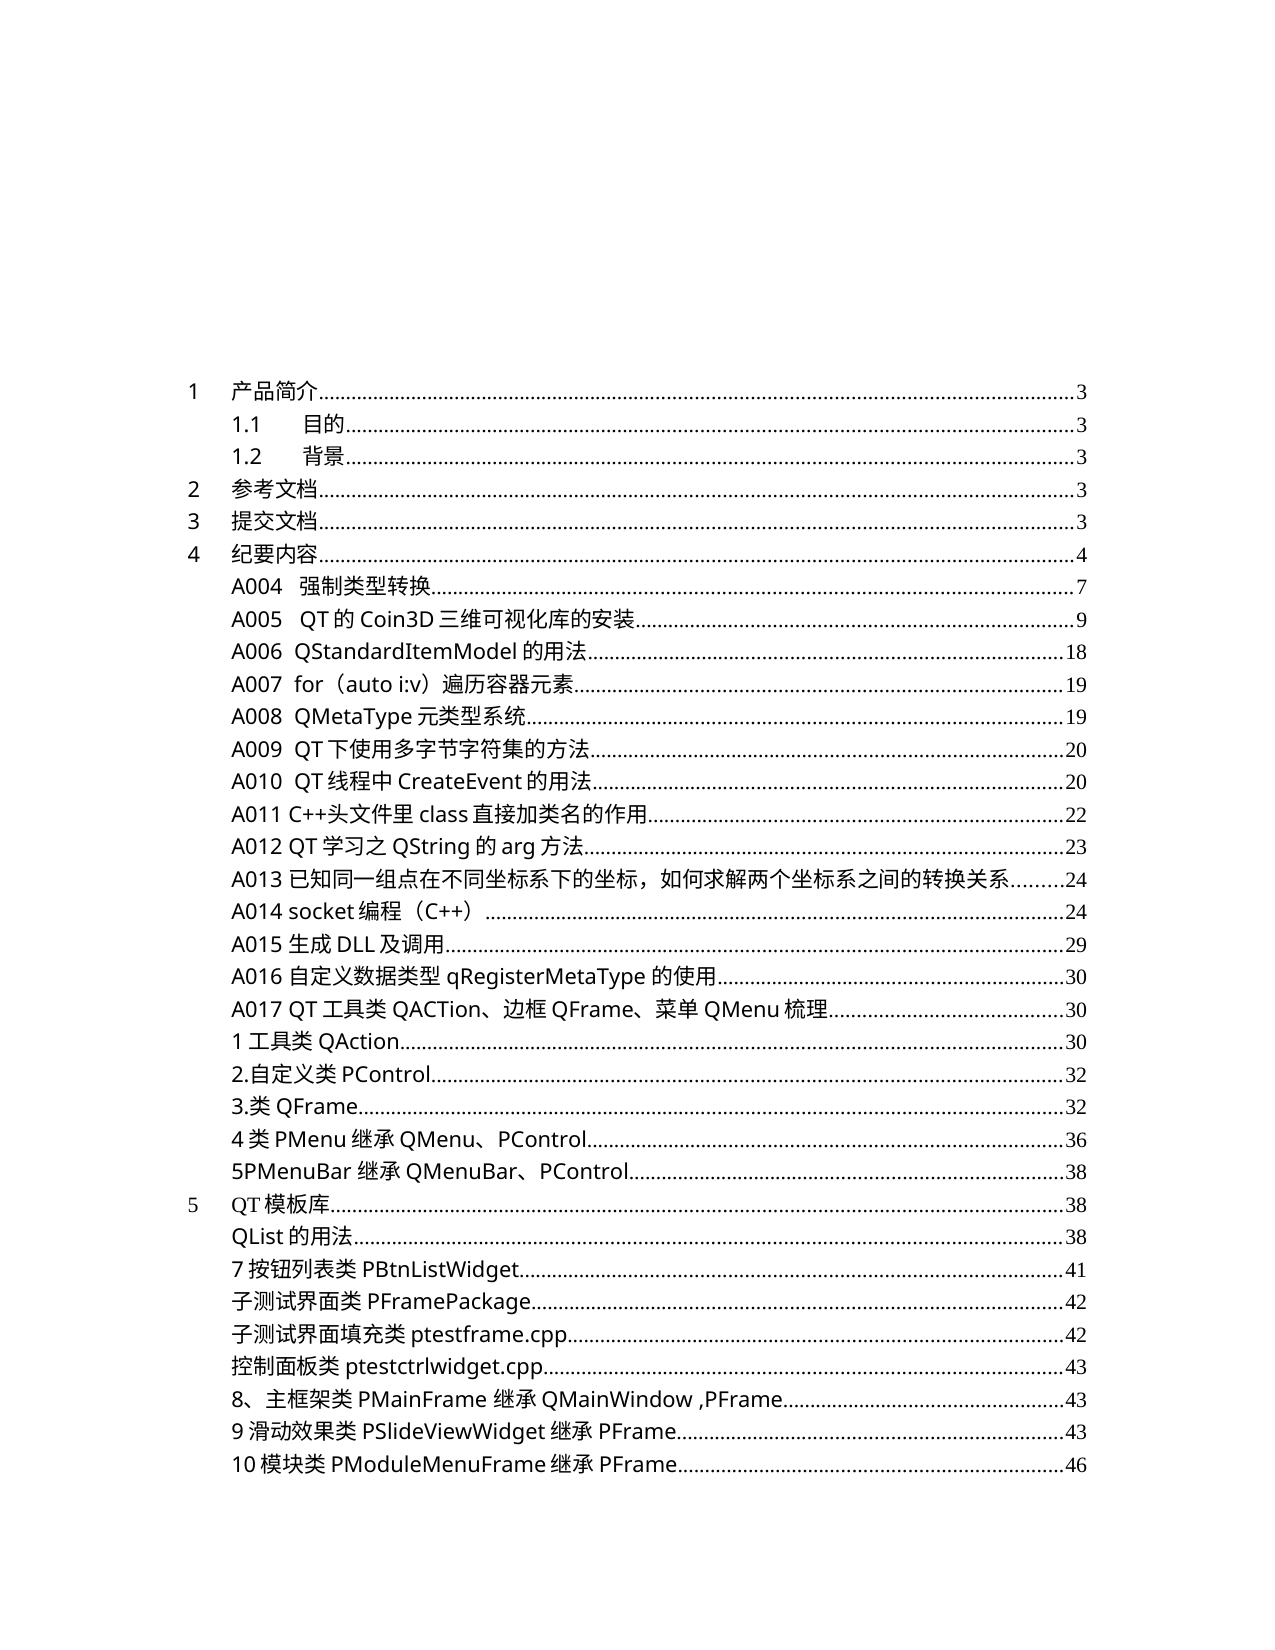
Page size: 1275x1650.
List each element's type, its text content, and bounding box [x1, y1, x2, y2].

text 2 参考文档 3 [187, 471, 1088, 503]
text A006 QStandardItemModel的用法 18 [231, 633, 1088, 666]
text 1工具类QAction 30 [231, 1023, 1088, 1056]
text A008 QMetaType元类型系统 19 [231, 698, 1088, 731]
text 5PMenuBar 继承QMenuBar、PControl 38 [231, 1153, 1088, 1186]
text 4类PMenu继承QMenu、PControl 36 [231, 1121, 1088, 1153]
text 子测试界面填充类ptestframe.cpp 42 [231, 1316, 1088, 1348]
text A011 C++头文件里class直接加类名的作用 22 [231, 796, 1088, 828]
text 控制面板类ptestctrlwidget.cpp 43 [231, 1348, 1088, 1381]
text QList的用法 38 [231, 1218, 1088, 1251]
text A013 已知同一组点在不同坐标系下的坐标，如何求解两个坐标系之间的转换关系 24 [231, 861, 1088, 893]
text A005 QT的Coin3D三维可视化库的安装 9 [231, 601, 1088, 633]
text 8、主框架类PMainFrame 继承QMainWindow ,PFrame 43 [231, 1381, 1088, 1413]
text 1.2 背景 3 [231, 438, 1088, 471]
text 子测试界面类PFramePackage 42 [231, 1283, 1088, 1316]
text A007 for（auto i:v）遍历容器元素 19 [231, 666, 1088, 698]
text 1 产品简介 3 [187, 373, 1088, 406]
text 9滑动效果类PSlideViewWidget继承PFrame 43 [231, 1413, 1088, 1446]
text A016 自定义数据类型 qRegisterMetaType 的使用 30 [231, 958, 1088, 991]
text 7按钮列表类PBtnListWidget 41 [231, 1251, 1088, 1283]
text A014 socket编程（C++） 24 [231, 893, 1088, 926]
text 5 QT模板库 38 [187, 1186, 1088, 1218]
text 3 提交文档 3 [187, 503, 1088, 536]
text A017 QT工具类QACTion、边框QFrame、菜单QMenu梳理 30 [231, 991, 1088, 1023]
text A012 QT学习之QString的arg方法 23 [231, 828, 1088, 861]
text A009 QT下使用多字节字符集的方法 20 [231, 731, 1088, 763]
text 3.类QFrame 32 [231, 1088, 1088, 1121]
text 4 纪要内容 4 [187, 536, 1088, 568]
text 10模块类PModuleMenuFrame继承PFrame 46 [231, 1446, 1088, 1478]
text 2.自定义类PControl 32 [231, 1056, 1088, 1088]
text 1.1 目的 3 [231, 406, 1088, 438]
text A004 强制类型转换 7 [231, 568, 1088, 601]
text A010 QT线程中CreateEvent的用法 20 [231, 763, 1088, 796]
text A015 生成DLL及调用 29 [231, 926, 1088, 958]
